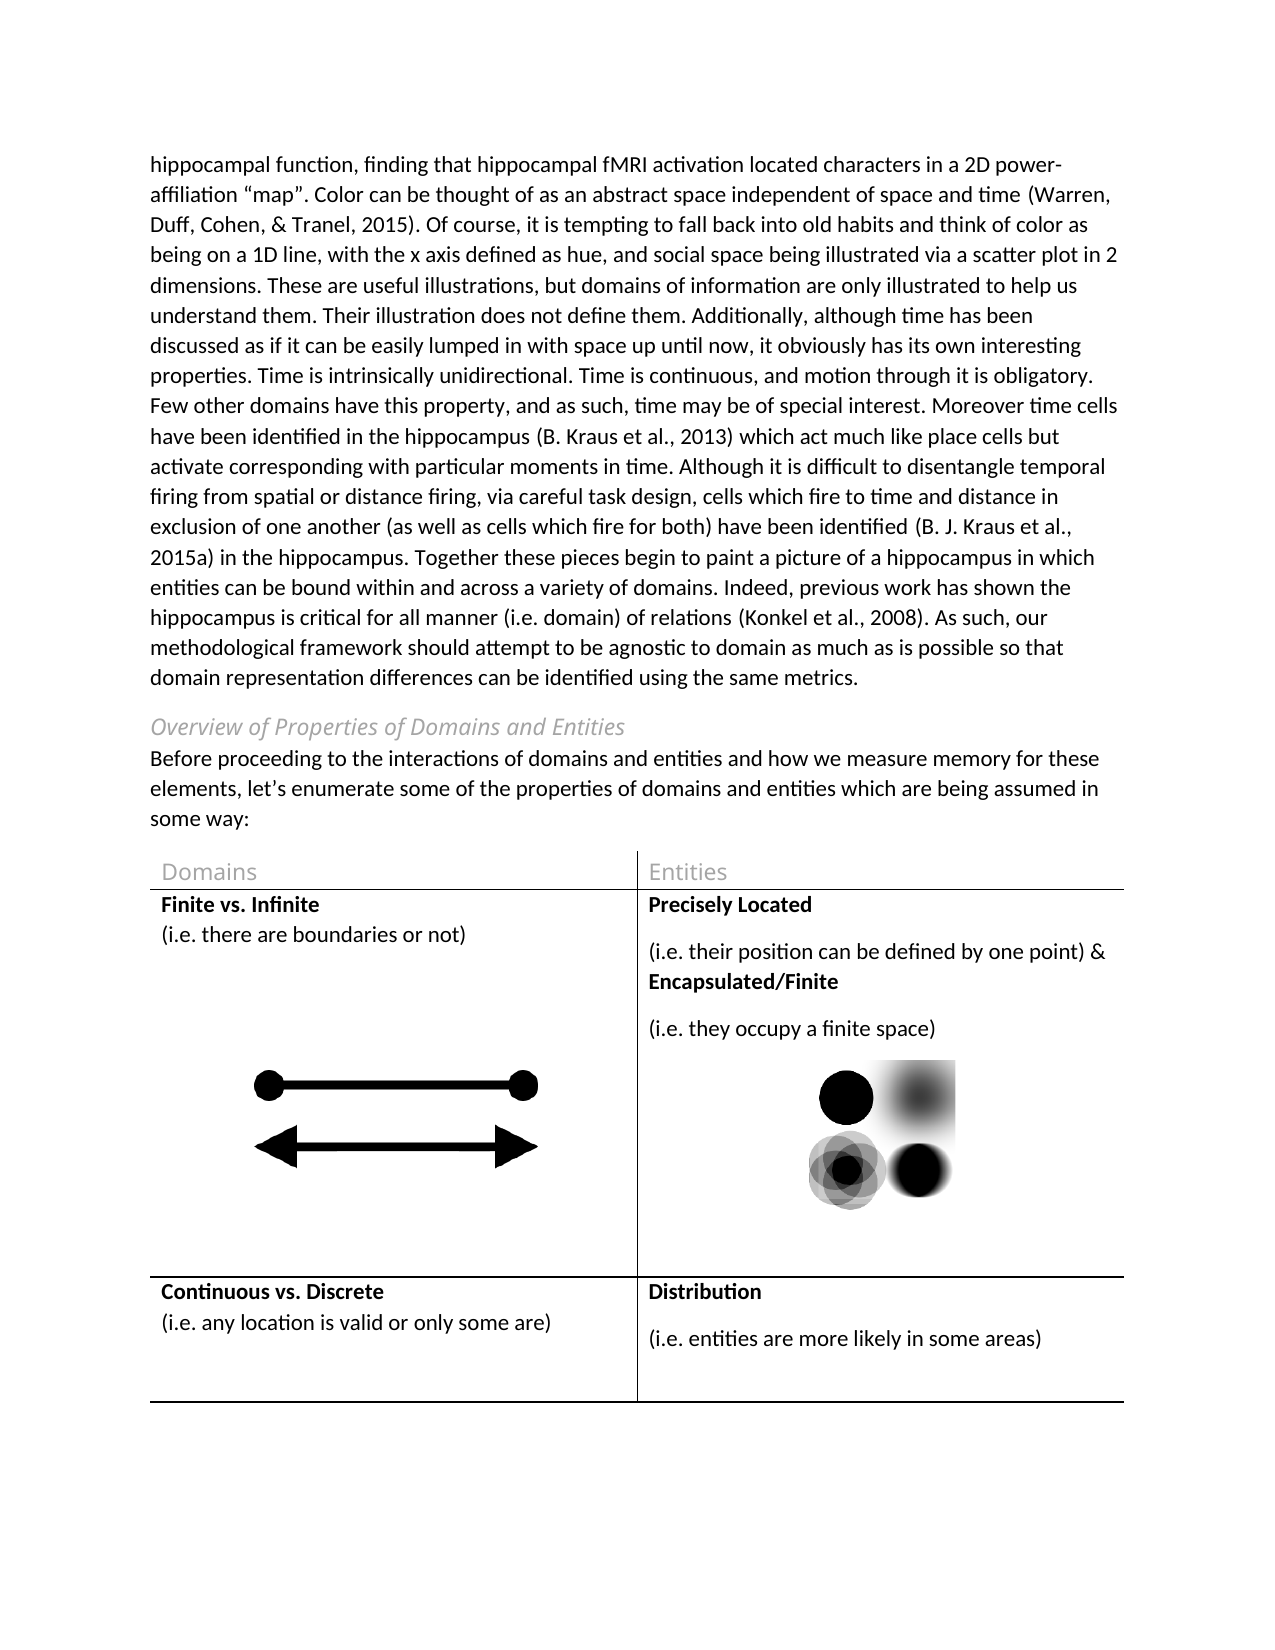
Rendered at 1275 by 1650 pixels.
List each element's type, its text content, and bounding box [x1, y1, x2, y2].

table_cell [150, 1278, 637, 1401]
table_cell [638, 1278, 1124, 1401]
table_header Entities [638, 851, 1124, 889]
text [150, 150, 1125, 692]
subtitle Overview of Properties of Domains and Entities [150, 710, 1125, 742]
picture [805, 1060, 956, 1211]
picture [243, 1060, 544, 1174]
table_header Domains [150, 851, 637, 889]
table_cell Finite vs. Infinite (i.e. there are boundaries or not) [150, 890, 637, 1276]
table_cell Precisely Located (i.e. their position can be defined by one point) & Encapsulated/Finite (i.e. they occupy a finite space) [638, 890, 1124, 1276]
text Before proceeding to the interactions of domains and entities and how we measure memory for these elements, let’s enumerate some of the properties of domains and entities which are being assumed in some way: [150, 744, 1125, 833]
